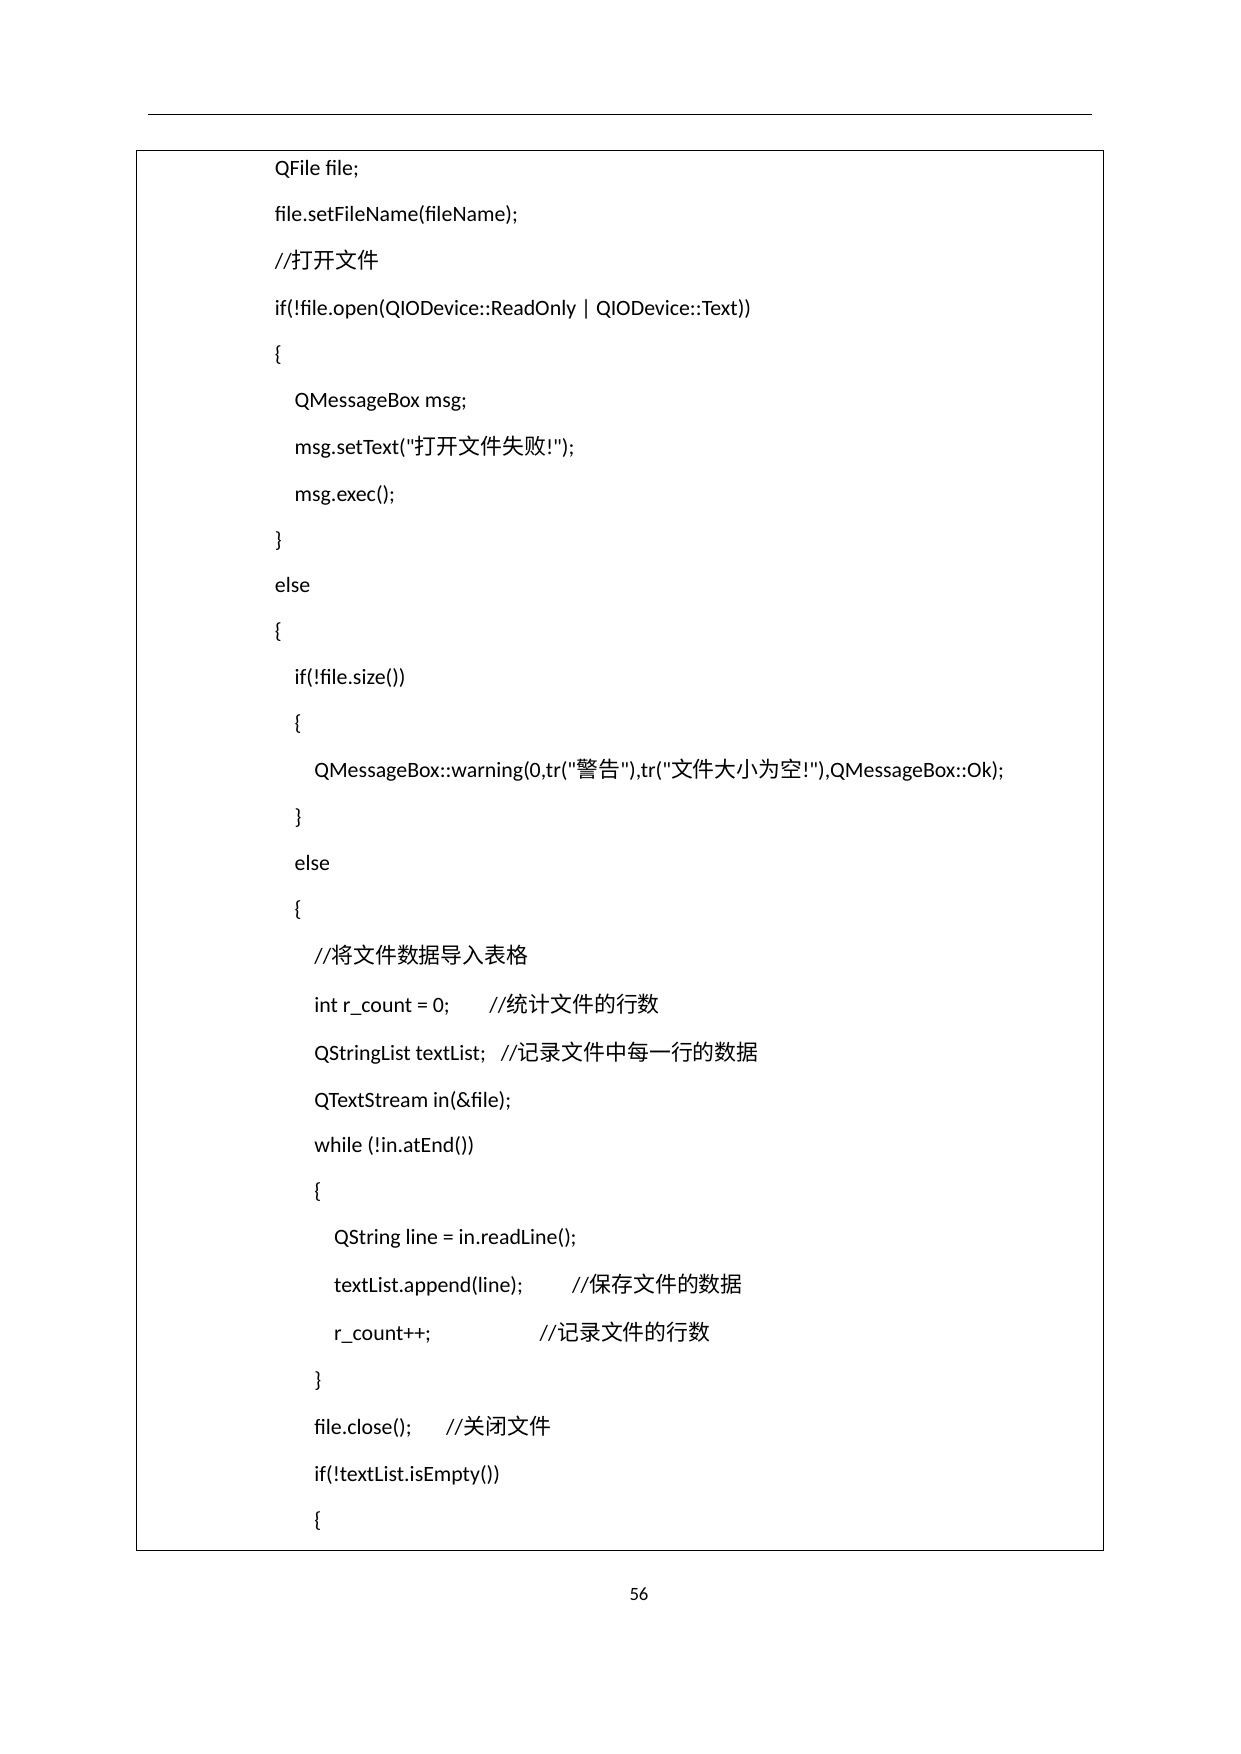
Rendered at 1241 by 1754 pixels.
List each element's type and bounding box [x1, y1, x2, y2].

table_cell [137, 151, 1103, 1549]
